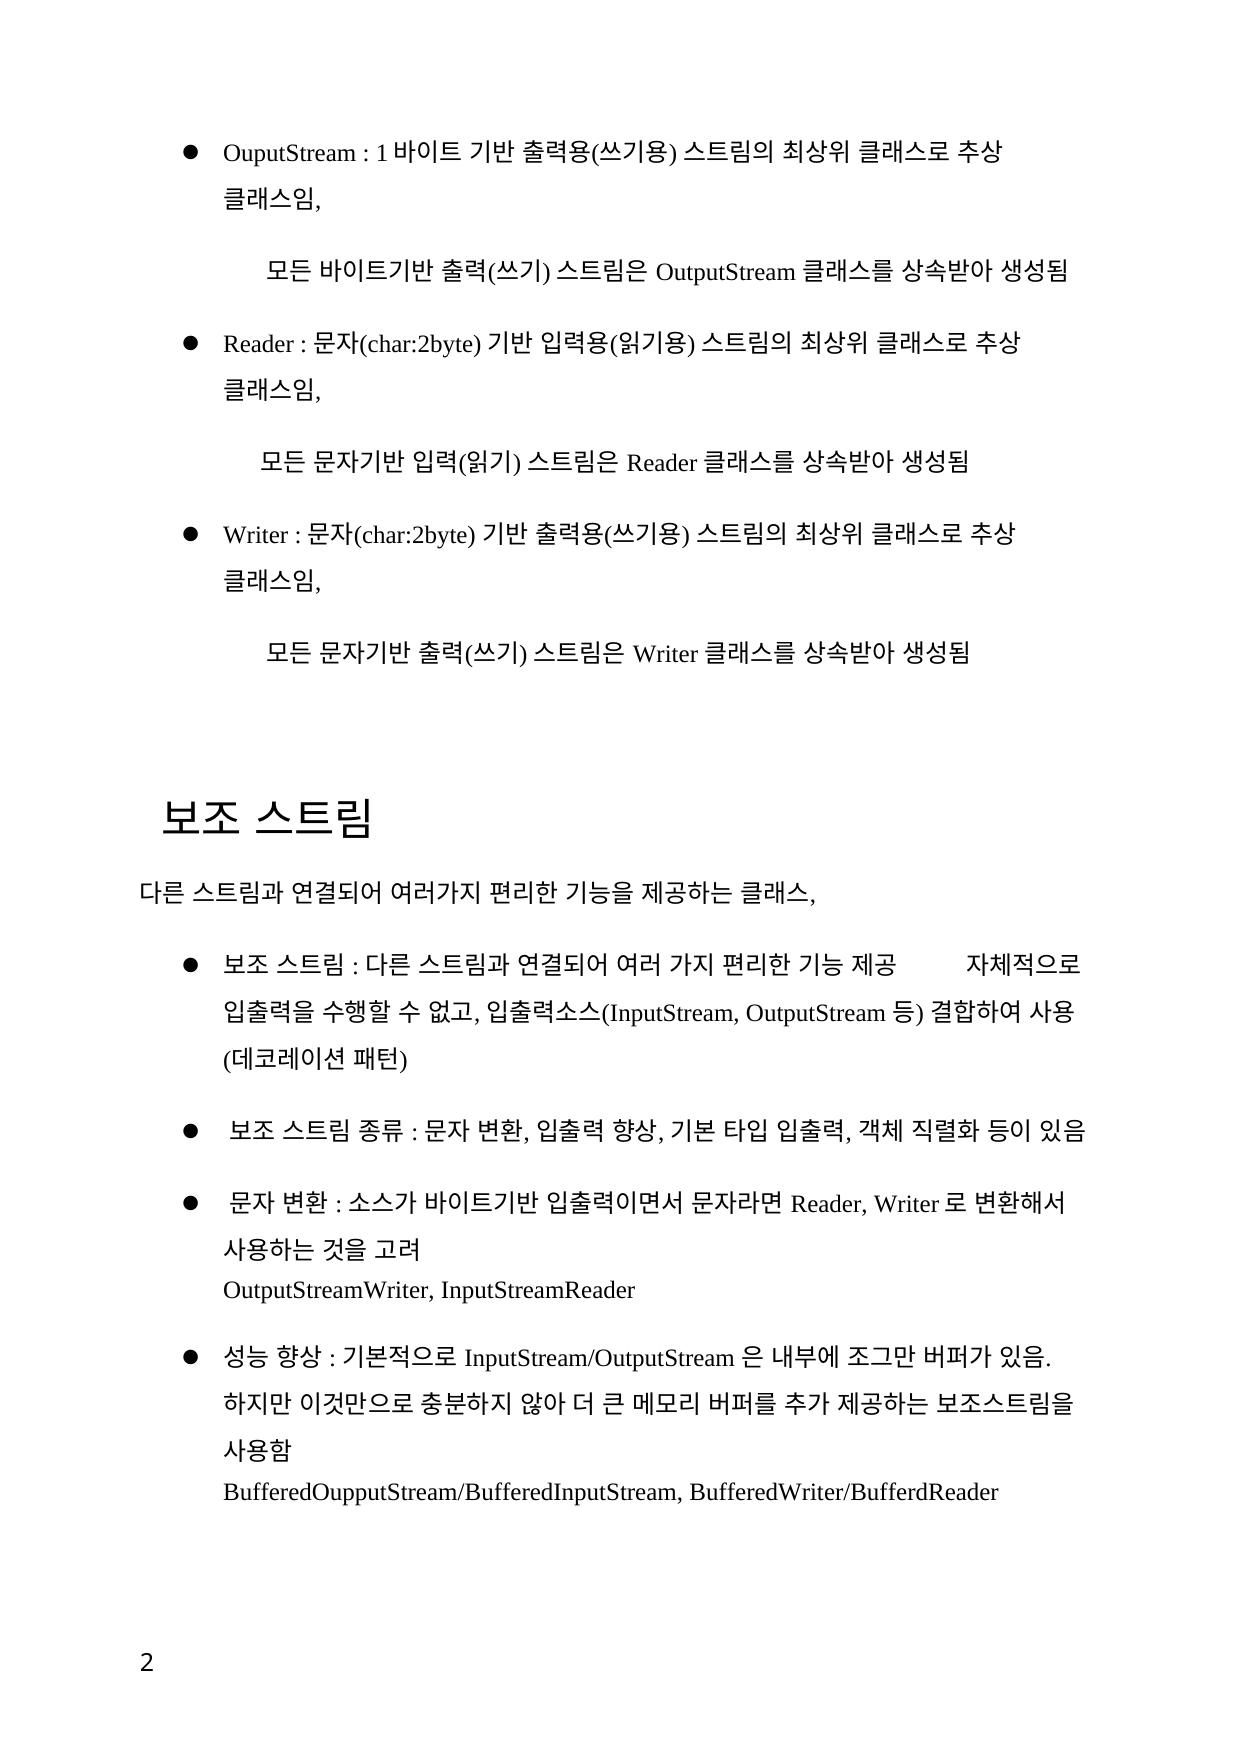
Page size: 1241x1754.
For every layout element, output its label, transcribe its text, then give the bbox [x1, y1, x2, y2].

list 모든 바이트기반 출력(쓰기) 스트림은 OutputStream 클래스를 상속받아 생성됨 [223, 251, 1101, 287]
list 보조 스트림 : 다른 스트림과 연결되어 여러 가지 편리한 기능 제공 자체적으로 입출력을 수행할 수 없고, 입출력소스(InputStream, OutputStream 등) 결합하여 사용(데코레이션 패턴) [181, 945, 1101, 1076]
list 보조 스트림 종류 : 문자 변환, 입출력 향상, 기본 타입 입출력, 객체 직렬화 등이 있음 [181, 1111, 1101, 1148]
list 모든 문자기반 입력(읽기) 스트림은 Reader 클래스를 상속받아 생성됨 [223, 442, 1101, 479]
text 다른 스트림과 연결되어 여러가지 편리한 기능을 제공하는 클래스, [139, 873, 1101, 909]
subtitle 보조 스트림 [139, 785, 1101, 848]
list OuputStream : 1바이트 기반 출력용(쓰기용) 스트림의 최상위 클래스로 추상 클래스임, [181, 132, 1101, 215]
list Writer : 문자(char:2byte) 기반 출력용(쓰기용) 스트림의 최상위 클래스로 추상 클래스임, [181, 514, 1101, 598]
list 성능 향상 : 기본적으로 InputStream/OutputStream 은 내부에 조그만 버퍼가 있음. 하지만 이것만으로 충분하지 않아 더 큰 메모리 버퍼를 추가 제공하는 보조스트림을 사용함 BufferedOupputStream/BufferedInputStream, BufferedWriter/BufferdReader [181, 1338, 1101, 1505]
list Reader : 문자(char:2byte) 기반 입력용(읽기용) 스트림의 최상위 클래스로 추상 클래스임, [181, 323, 1101, 407]
list 모든 문자기반 출력(쓰기) 스트림은 Writer 클래스를 상속받아 생성됨 [223, 634, 1101, 670]
list 문자 변환 : 소스가 바이트기반 입출력이면서 문자라면 Reader, Writer로 변환해서 사용하는 것을 고려 OutputStreamWriter, InputStreamReader [181, 1183, 1101, 1304]
